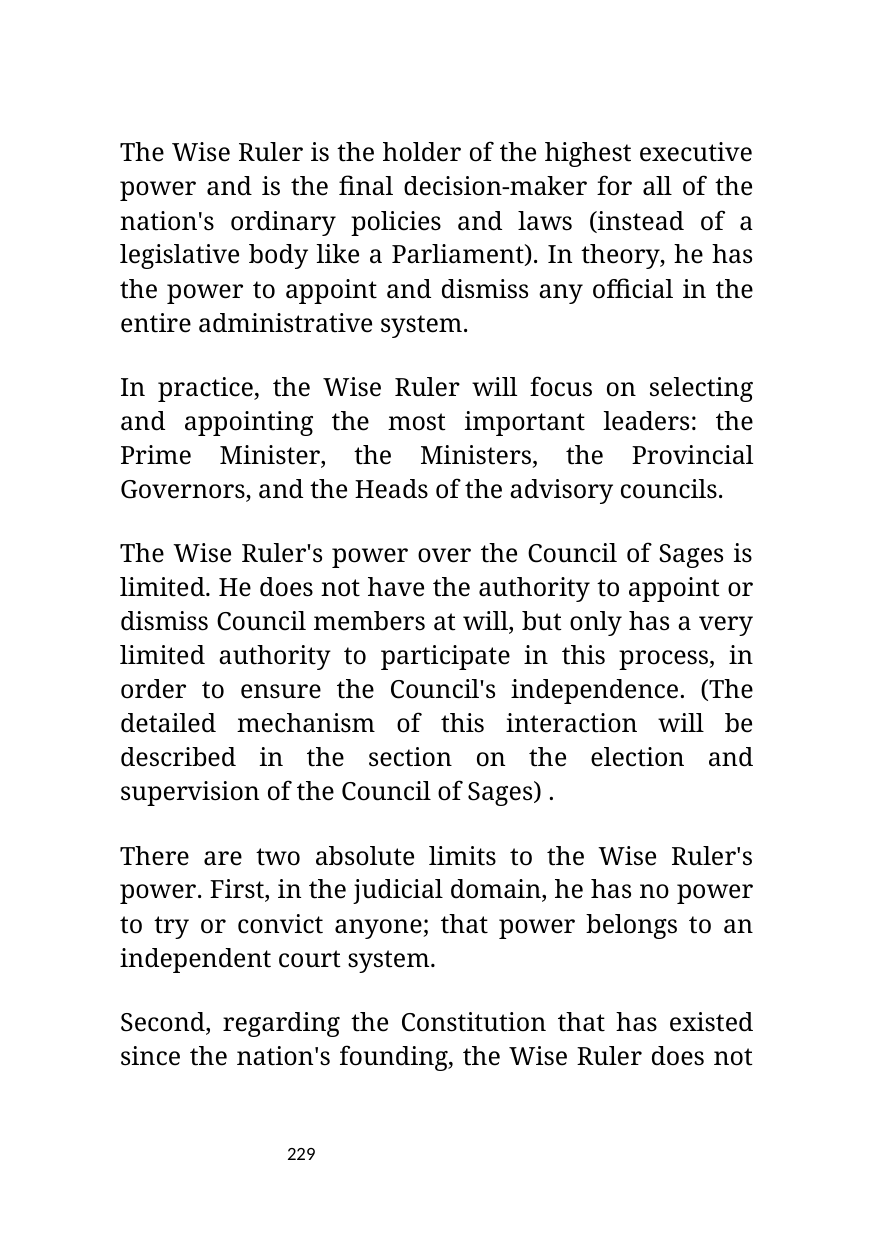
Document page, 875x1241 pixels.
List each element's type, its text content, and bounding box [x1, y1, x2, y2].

text The Wise Ruler is the holder of the highest executive power and is the final decision-maker for all of the nation's ordinary policies and laws (instead of a legislative body like a Parliament). In theory, he has the power to appoint and dismiss any official in the entire administrative system. [120, 135, 754, 339]
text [120, 1004, 754, 1072]
text The Wise Ruler's power over the Council of Sages is limited. He does not have the authority to appoint or dismiss Council members at will, but only has a very limited authority to participate in this process, in order to ensure the Council's independence. (The detailed mechanism of this interaction will be described in the section on the election and supervision of the Council of Sages) . [120, 536, 754, 808]
text In practice, the Wise Ruler will focus on selecting and appointing the most important leaders: the Prime Minister, the Ministers, the Provincial Governors, and the Heads of the advisory councils. [120, 369, 754, 506]
text There are two absolute limits to the Wise Ruler's power. First, in the judicial domain, he has no power to try or convict anyone; that power belongs to an independent court system. [120, 838, 754, 974]
